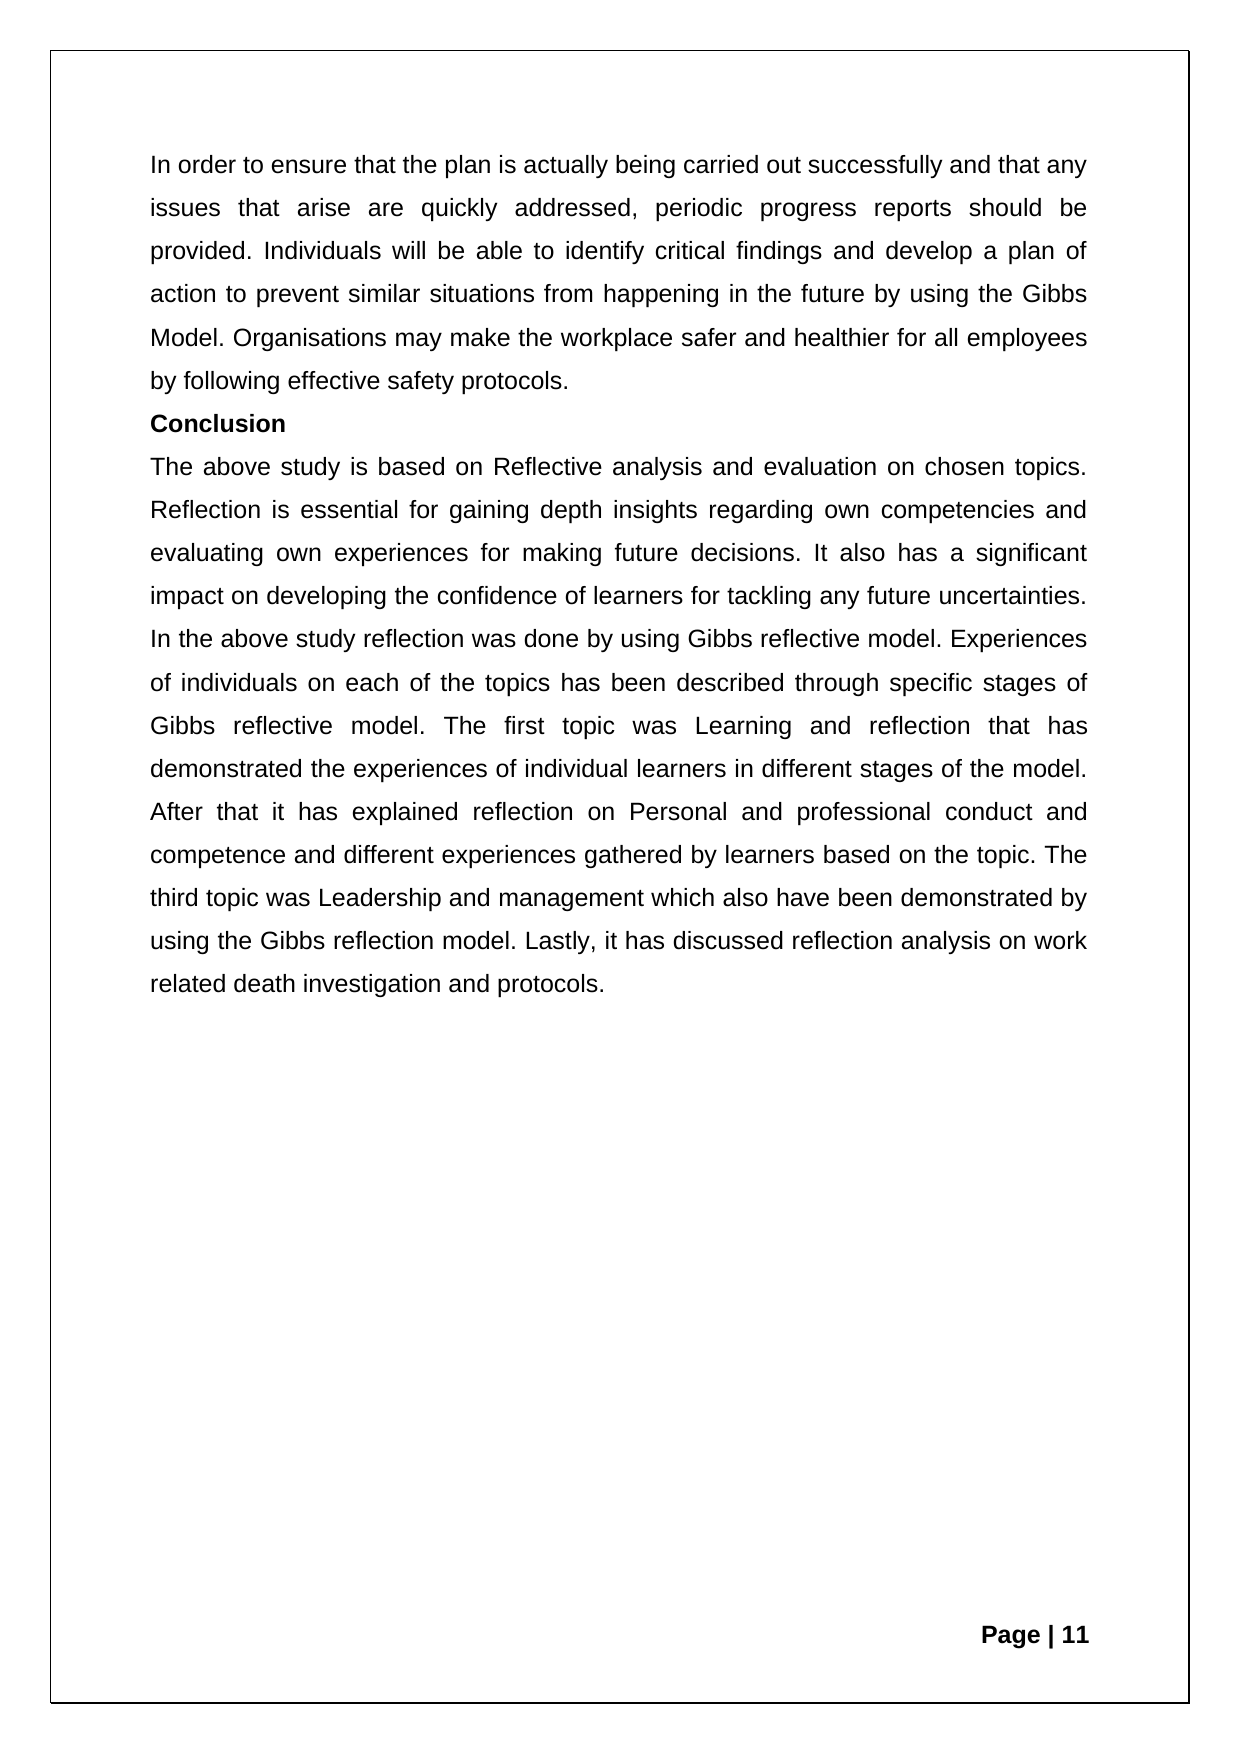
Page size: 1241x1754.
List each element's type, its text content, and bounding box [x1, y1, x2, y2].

subtitle Conclusion [150, 409, 1089, 437]
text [150, 150, 1089, 394]
text The above study is based on Reflective analysis and evaluation on chosen topics. Reflection is essential for gaining depth insights regarding own competencies and evaluating own experiences for making future decisions. It also has a significant impact on developing the confidence of learners for tackling any future uncertainties. In the above study reflection was done by using Gibbs reflective model. Experiences of individuals on each of the topics has been described through specific stages of Gibbs reflective model. The first topic was Learning and reflection that has demonstrated the experiences of individual learners in different stages of the model. After that it has explained reflection on Personal and professional conduct and competence and different experiences gathered by learners based on the topic. The third topic was Leadership and management which also have been demonstrated by using the Gibbs reflection model. Lastly, it has discussed reflection analysis on work related death investigation and protocols. [150, 452, 1089, 998]
